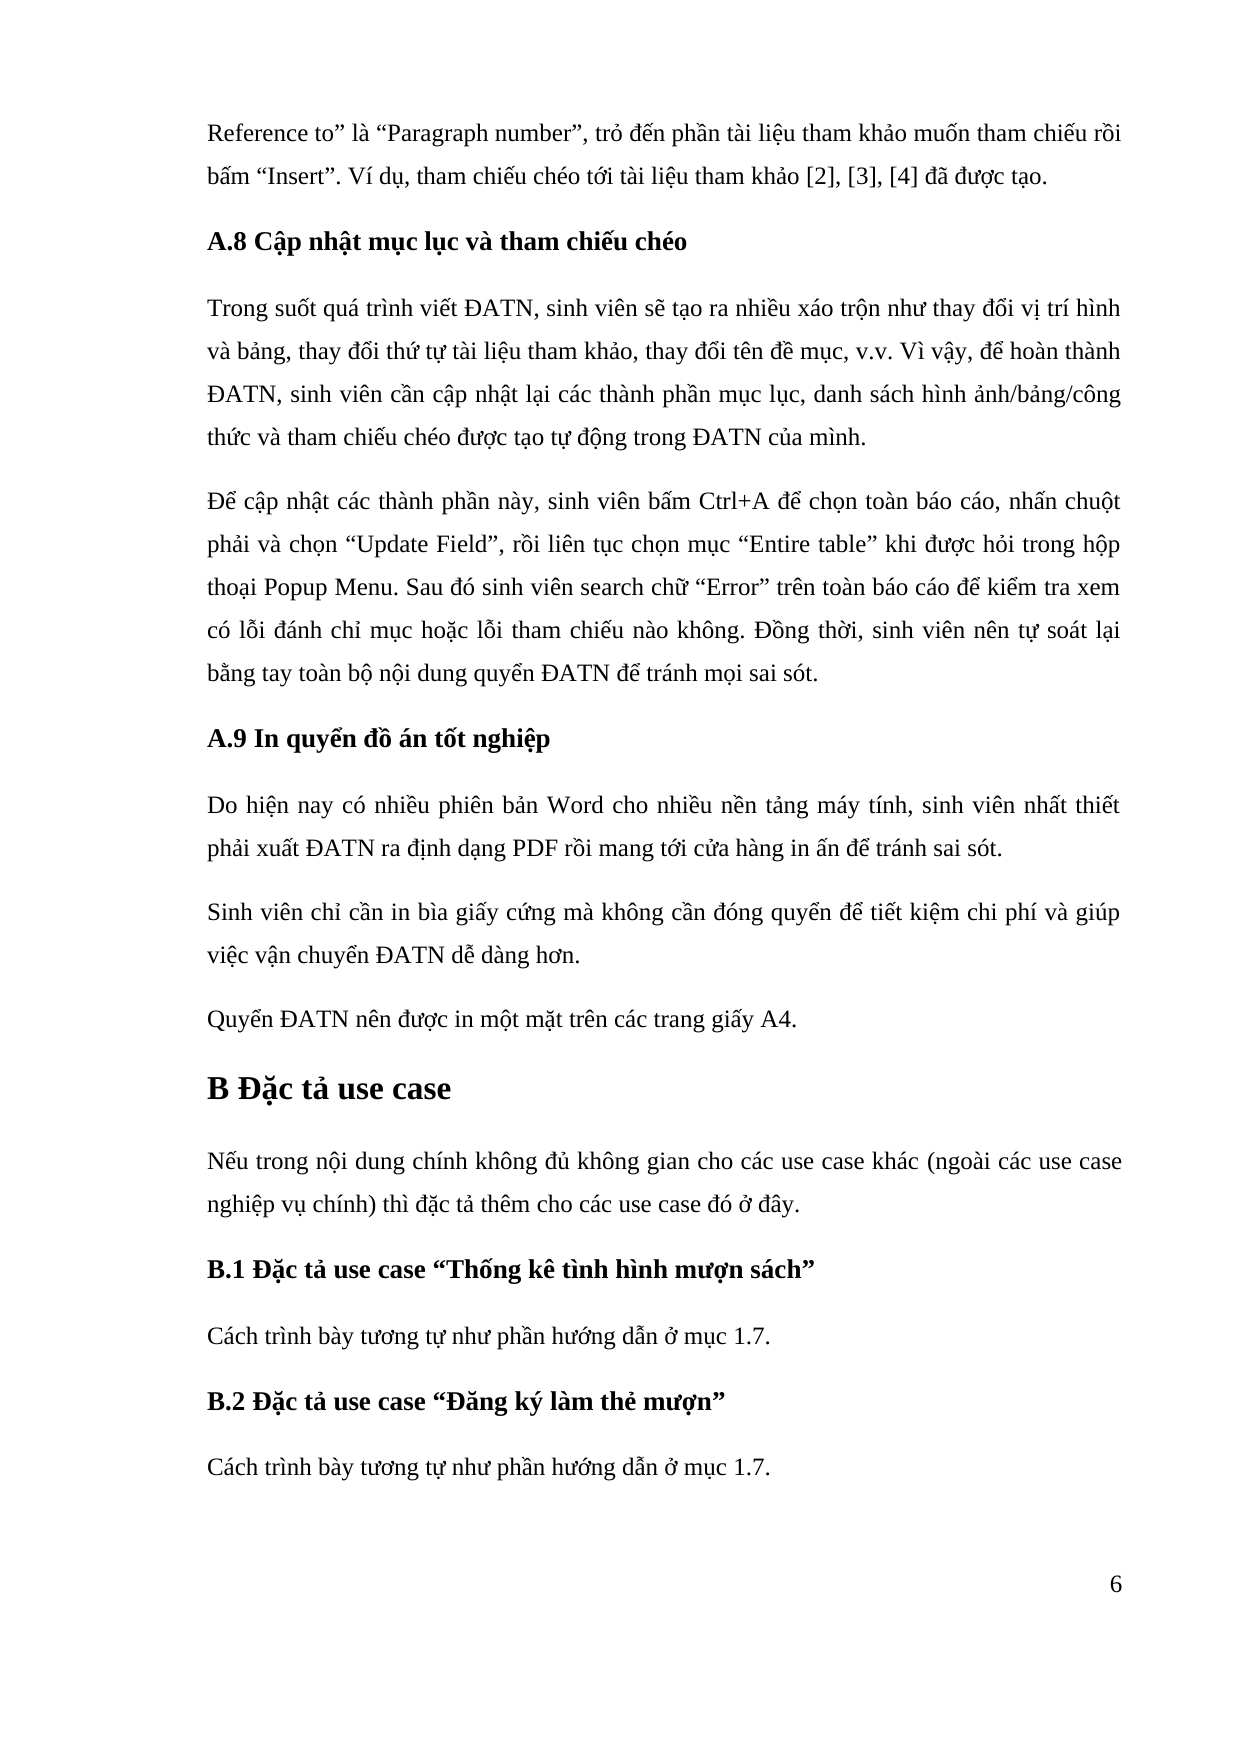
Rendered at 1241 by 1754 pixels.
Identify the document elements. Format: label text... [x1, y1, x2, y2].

text Do hiện nay có nhiều phiên bản Word cho nhiều nền tảng máy tính, sinh viên nhất thiết phải xuất ĐATN ra định dạng PDF rồi mang tới cửa hàng in ấn để tránh sai sót. [207, 790, 1122, 862]
text Cách trình bày tương tự như phần hướng dẫn ở mục 2.3. [207, 1321, 1122, 1350]
subtitle Đặc tả use case “Đăng ký làm thẻ mượn” [207, 1385, 1122, 1416]
text Để cập nhật các thành phần này, sinh viên bấm Ctrl+A để chọn toàn báo cáo, nhấn chuột phải và chọn “Update Field”, rồi liên tục chọn mục “Entire table” khi được hỏi trong hộp thoại Popup Menu. Sau đó sinh viên search chữ “Error” trên toàn báo cáo để kiểm tra xem có lỗi đánh chỉ mục hoặc lỗi tham chiếu nào không. Đồng thời, sinh viên nên tự soát lại bằng tay toàn bộ nội dung quyển ĐATN để tránh mọi sai sót. [207, 486, 1122, 687]
text Quyển ĐATN nên được in một mặt trên các trang giấy A4. [207, 1004, 1122, 1033]
subtitle Cập nhật mục lục và tham chiếu chéo [207, 225, 1122, 256]
subtitle In quyển đồ án tốt nghiệp [207, 722, 1122, 754]
subtitle Đặc tả use case “Thống kê tình hình mượn sách” [207, 1253, 1122, 1285]
text Trong suốt quá trình viết ĐATN, sinh viên sẽ tạo ra nhiều xáo trộn như thay đổi vị trí hình và bảng, thay đổi thứ tự tài liệu tham khảo, thay đổi tên đề mục, v.v. Vì vậy, để hoàn thành ĐATN, sinh viên cần cập nhật lại các thành phần mục lục, danh sách hình ảnh/bảng/công thức và tham chiếu chéo được tạo tự động trong ĐATN của mình. [207, 293, 1122, 451]
text Sinh viên chỉ cần in bìa giấy cứng mà không cần đóng quyển để tiết kiệm chi phí và giúp việc vận chuyển ĐATN dễ dàng hơn. [207, 897, 1122, 969]
text Cách trình bày tương tự như phần hướng dẫn ở mục 2.3. [207, 1452, 1122, 1481]
text Nếu trong nội dung chính không đủ không gian cho các use case khác (ngoài các use case nghiệp vụ chính) thì đặc tả thêm cho các use case đó ở đây. [207, 1146, 1122, 1218]
subtitle Đặc tả use case [207, 1068, 1122, 1106]
